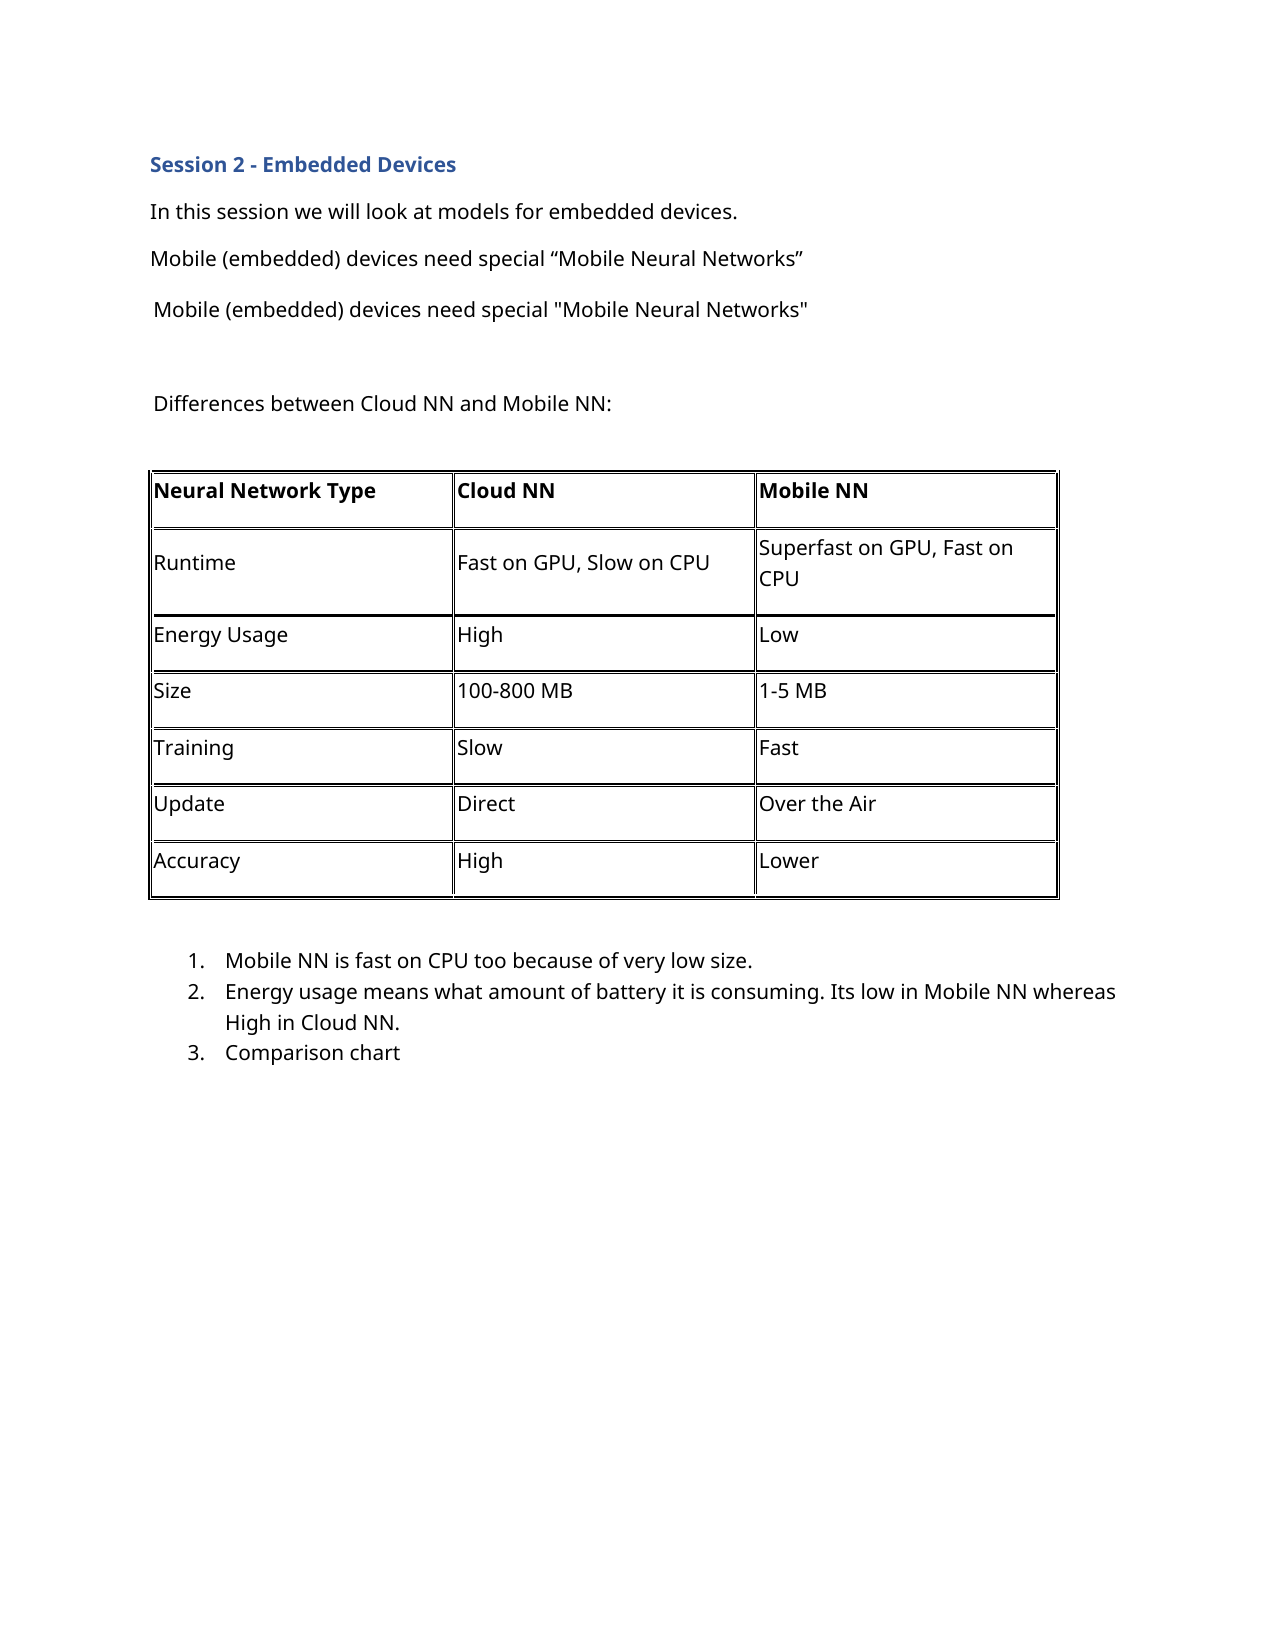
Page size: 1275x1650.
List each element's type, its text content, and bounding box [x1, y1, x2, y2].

table_header Mobile (embedded) devices need special "Mobile Neural Networks" Differences between Cloud NN and Mobile NN: [150, 292, 1058, 470]
table_cell Accuracy [150, 840, 454, 896]
table_cell Low [757, 614, 1056, 670]
table_cell High [454, 843, 756, 896]
table_cell Fast on GPU, Slow on CPU [455, 530, 754, 614]
table_cell Size [152, 670, 452, 727]
table_cell Cloud NN [455, 474, 754, 527]
table_cell Neural Network Type [150, 470, 452, 527]
table_cell High [455, 617, 754, 670]
table_cell Slow [455, 730, 754, 783]
table_cell Lower [756, 840, 1058, 896]
table_cell Mobile NN [757, 470, 1058, 527]
text Mobile (embedded) devices need special “Mobile Neural Networks” [150, 244, 1125, 273]
table_cell Direct [455, 787, 754, 840]
list Comparison chart [187, 1038, 1125, 1067]
table_cell Training [150, 727, 454, 783]
table_cell Runtime [150, 527, 454, 614]
table_cell Update [152, 783, 452, 840]
table_cell 1-5 MB [757, 670, 1057, 727]
table_cell Fast [756, 727, 1058, 783]
text In this session we will look at models for embedded devices. [150, 197, 1125, 226]
table_cell Superfast on GPU, Fast on CPU [756, 527, 1058, 614]
text Session 2 - Embedded Devices [150, 150, 1125, 178]
list Mobile NN is fast on CPU too because of very low size. [187, 947, 1125, 975]
list Energy usage means what amount of battery it is consuming. Its low in Mobile NN whereas High in Cloud NN. [187, 977, 1125, 1036]
table_cell 100-800 MB [455, 674, 754, 727]
table_cell Energy Usage [152, 614, 452, 670]
table_cell Over the Air [757, 783, 1057, 840]
